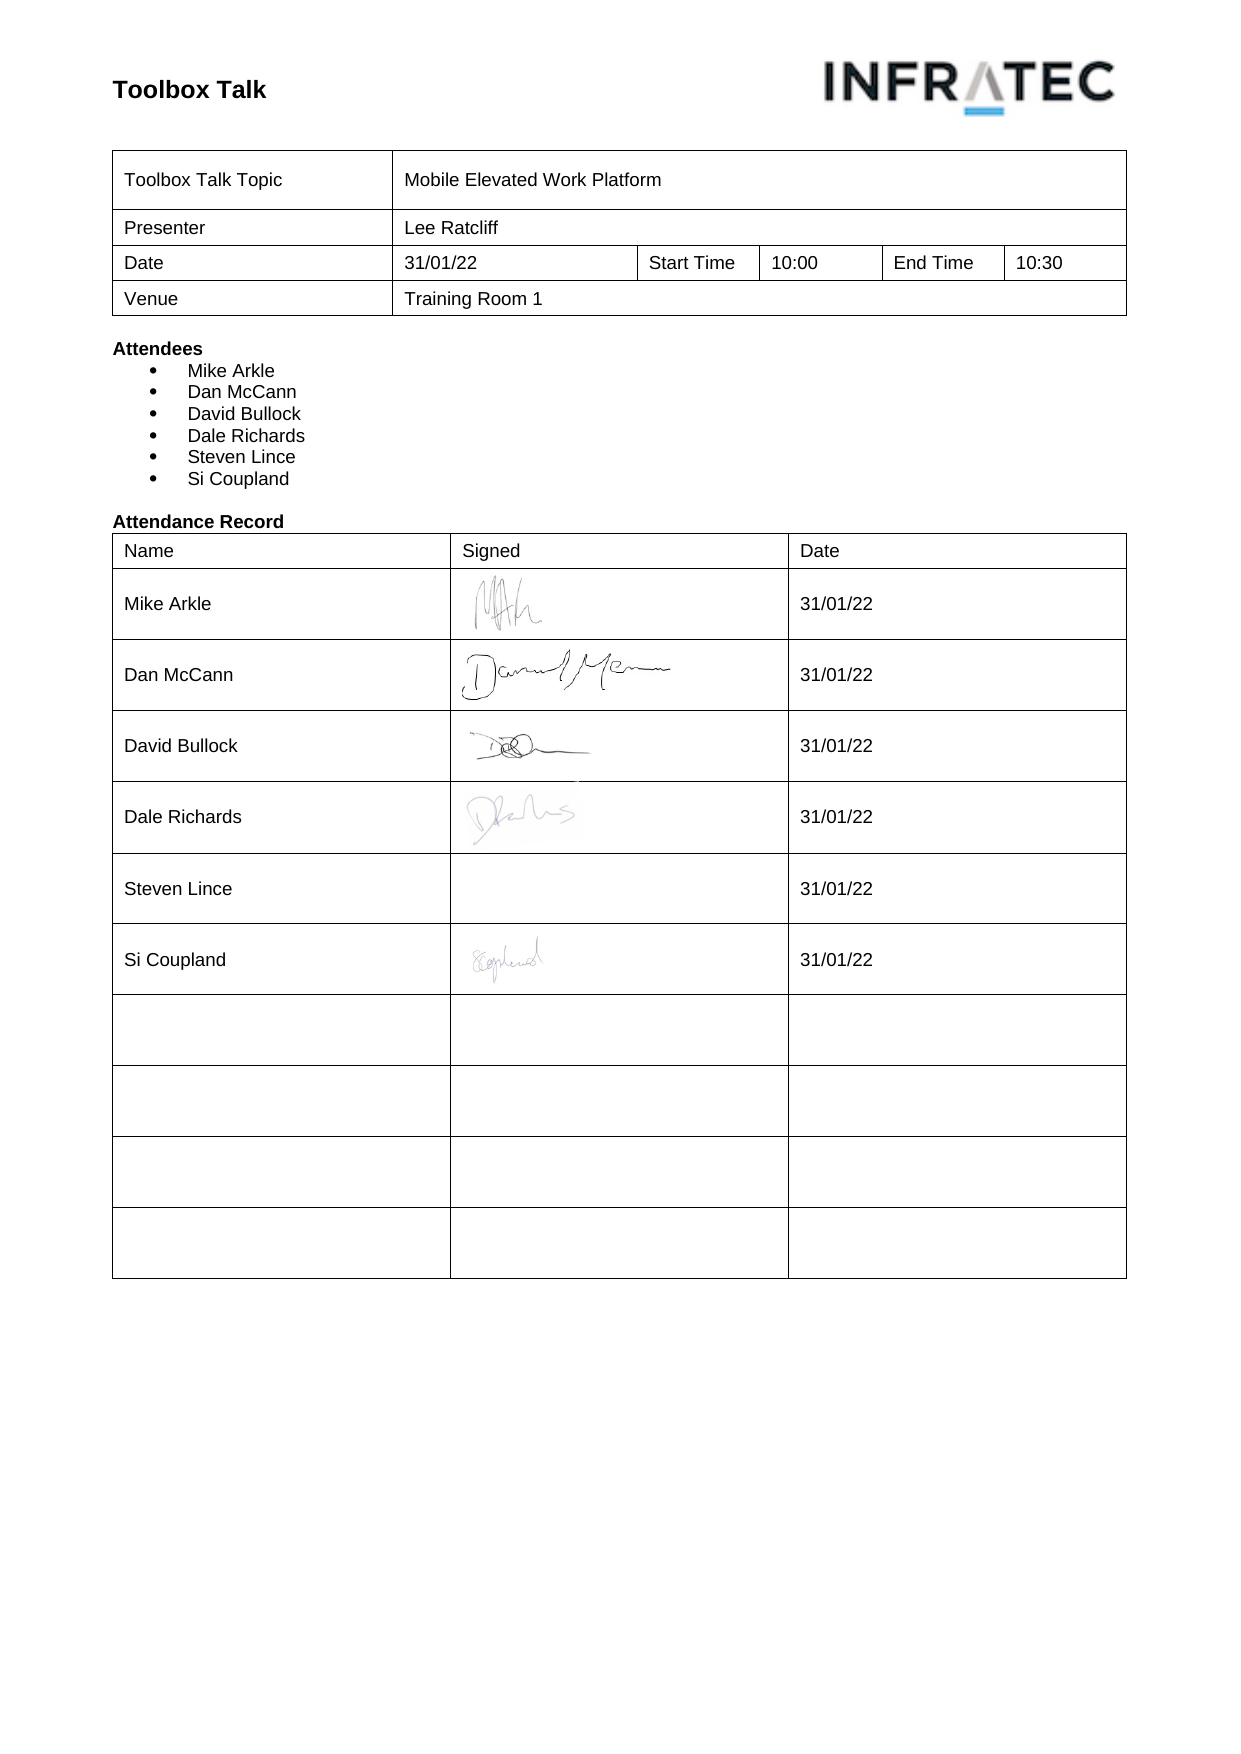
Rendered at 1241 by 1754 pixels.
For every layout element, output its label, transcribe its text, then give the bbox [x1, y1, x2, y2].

table_cell [113, 1066, 450, 1136]
table_cell [789, 1137, 1126, 1207]
table_header Date [789, 534, 1126, 568]
picture [821, 59, 1118, 119]
picture [462, 572, 550, 636]
text Attendees [112, 338, 1128, 359]
table_cell [451, 995, 788, 1065]
table_cell Si Coupland [113, 924, 450, 994]
table_cell [113, 995, 450, 1065]
table_cell Dale Richards [113, 782, 450, 852]
table_header Mobile Elevated Work Platform [393, 151, 1126, 209]
table_cell [113, 1137, 450, 1207]
table_cell 10:00 [760, 246, 882, 280]
list Steven Lince [150, 446, 1128, 468]
table_cell [451, 854, 788, 923]
list Dale Richards [150, 424, 1128, 446]
table_cell Start Time [638, 246, 759, 280]
table_cell 31/01/22 [789, 854, 1126, 923]
table_cell End Time [883, 246, 1004, 280]
table_cell [451, 782, 788, 852]
table_cell Training Room 1 [393, 281, 1126, 315]
table_cell Dan McCann [113, 640, 450, 710]
table_cell 31/01/22 [789, 711, 1126, 781]
table_cell 31/01/22 [789, 924, 1126, 994]
picture [462, 648, 671, 701]
table_cell [451, 924, 788, 994]
table_cell Date [113, 246, 392, 280]
picture [462, 716, 610, 775]
table_cell 31/01/22 [789, 782, 1126, 852]
table_cell [451, 1208, 788, 1277]
table_cell Lee Ratcliff [393, 210, 1126, 244]
table_cell [451, 640, 788, 710]
table_cell [451, 711, 788, 781]
table_header Signed [451, 534, 788, 568]
table_cell Steven Lince [113, 854, 450, 923]
list Mike Arkle [150, 359, 1128, 381]
table_cell Presenter [113, 210, 392, 244]
table_cell [789, 1208, 1126, 1277]
picture [462, 928, 550, 990]
table_cell 31/01/22 [789, 640, 1126, 710]
table_cell 31/01/22 [789, 569, 1126, 639]
list Dan McCann [150, 381, 1128, 403]
table_cell Venue [113, 281, 392, 315]
table_cell [113, 1208, 450, 1277]
table_cell 10:30 [1005, 246, 1126, 280]
picture [464, 782, 585, 850]
table_cell Mike Arkle [113, 569, 450, 639]
table_cell [789, 995, 1126, 1065]
table_header Name [113, 534, 450, 568]
table_cell [451, 569, 788, 639]
list David Bullock [150, 403, 1128, 424]
list Si Coupland [150, 468, 1128, 489]
table_cell [451, 1137, 788, 1207]
table_cell [451, 1066, 788, 1136]
table_cell 31/01/22 [393, 246, 637, 280]
table_header Toolbox Talk Topic [113, 151, 392, 209]
text Attendance Record [112, 511, 1128, 533]
table_cell David Bullock [113, 711, 450, 781]
table_cell [789, 1066, 1126, 1136]
